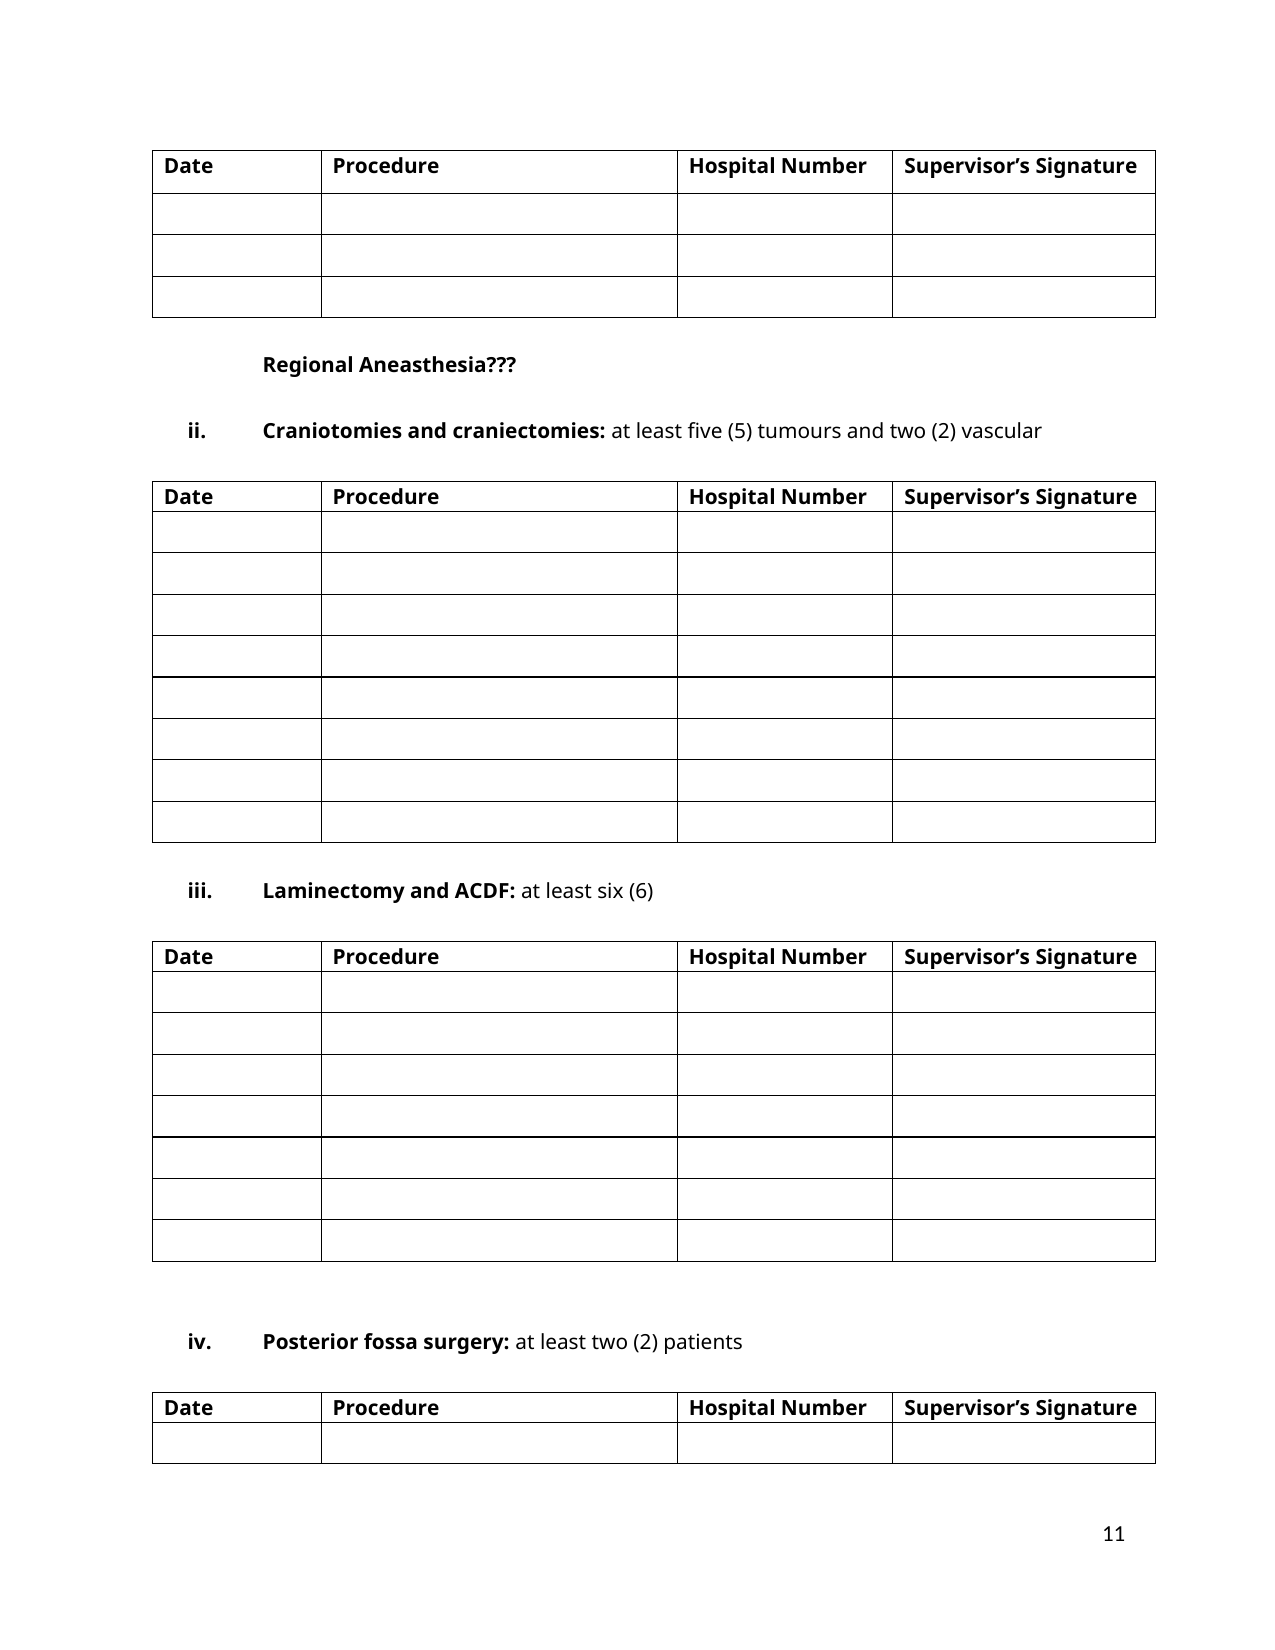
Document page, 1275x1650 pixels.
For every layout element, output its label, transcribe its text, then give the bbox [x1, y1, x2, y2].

table_cell [322, 1096, 677, 1136]
table_cell [322, 1013, 677, 1053]
table_header Supervisor’s Signature [893, 482, 1155, 511]
table_cell [893, 1423, 1155, 1463]
table_cell [893, 760, 1155, 801]
table_cell [322, 235, 677, 276]
table_header Date [153, 151, 321, 193]
table_cell [322, 512, 677, 552]
table_cell [678, 1220, 892, 1261]
table_cell [893, 1055, 1155, 1095]
table_cell [153, 235, 321, 276]
table_cell [678, 512, 892, 552]
table_cell [322, 1138, 677, 1178]
table_cell [153, 1179, 321, 1219]
table_cell [322, 595, 677, 635]
table_cell [893, 235, 1155, 276]
table_cell [893, 512, 1155, 552]
table_cell [893, 1096, 1155, 1136]
list Posterior fossa surgery: at least two (2) patients [187, 1327, 1125, 1355]
table_cell [893, 1013, 1155, 1053]
list Regional Aneasthesia??? [262, 351, 1125, 379]
table_cell [322, 1055, 677, 1095]
table_cell [153, 802, 321, 842]
table_cell [678, 1096, 892, 1136]
table_cell [322, 760, 677, 801]
table_cell [678, 1013, 892, 1053]
table_header Supervisor’s Signature [893, 151, 1155, 193]
table_cell [678, 802, 892, 842]
table_header Date [153, 482, 321, 511]
table_header Supervisor’s Signature [893, 1393, 1155, 1422]
table_header Procedure [322, 482, 677, 511]
table_cell [893, 678, 1155, 718]
list Laminectomy and ACDF: at least six (6) [187, 876, 1125, 904]
table_cell [678, 1055, 892, 1095]
table_cell [893, 194, 1155, 234]
table_cell [678, 678, 892, 718]
table_cell [678, 719, 892, 759]
table_header Procedure [322, 942, 677, 971]
table_cell [893, 972, 1155, 1012]
table_cell [153, 512, 321, 552]
table_cell [893, 1179, 1155, 1219]
table_cell [678, 277, 892, 317]
table_header Hospital Number [678, 1393, 892, 1422]
table_cell [153, 194, 321, 234]
table_header Procedure [322, 1393, 677, 1422]
table_cell [678, 1423, 892, 1463]
table_cell [678, 194, 892, 234]
table_cell [322, 553, 677, 593]
table_cell [153, 1096, 321, 1136]
table_cell [153, 1423, 321, 1463]
table_cell [893, 277, 1155, 317]
table_header Date [153, 1393, 321, 1422]
table_cell [893, 719, 1155, 759]
table_cell [322, 1220, 677, 1261]
table_cell [893, 595, 1155, 635]
table_cell [322, 277, 677, 317]
table_header Supervisor’s Signature [893, 942, 1155, 971]
table_cell [153, 277, 321, 317]
table_cell [322, 678, 677, 718]
table_cell [322, 719, 677, 759]
table_cell [322, 1423, 677, 1463]
table_cell [893, 636, 1155, 676]
table_cell [153, 760, 321, 801]
table_cell [153, 1013, 321, 1053]
table_header Date [153, 942, 321, 971]
table_cell [153, 1138, 321, 1178]
table_cell [153, 1220, 321, 1261]
table_cell [893, 553, 1155, 593]
table_cell [153, 1055, 321, 1095]
table_cell [153, 636, 321, 676]
list Craniotomies and craniectomies: at least five (5) tumours and two (2) vascular [187, 416, 1125, 444]
table_cell [678, 636, 892, 676]
table_cell [678, 595, 892, 635]
table_cell [678, 760, 892, 801]
table_cell [322, 802, 677, 842]
table_header Hospital Number [678, 482, 892, 511]
table_cell [678, 553, 892, 593]
table_cell [322, 972, 677, 1012]
table_cell [678, 1179, 892, 1219]
table_cell [893, 802, 1155, 842]
table_header Hospital Number [678, 942, 892, 971]
table_cell [678, 1138, 892, 1178]
table_cell [678, 235, 892, 276]
table_cell [678, 972, 892, 1012]
table_cell [322, 636, 677, 676]
table_cell [153, 553, 321, 593]
table_cell [153, 719, 321, 759]
table_cell [322, 194, 677, 234]
table_cell [153, 972, 321, 1012]
table_cell [153, 595, 321, 635]
table_cell [322, 1179, 677, 1219]
table_cell [893, 1138, 1155, 1178]
table_header Procedure [322, 151, 677, 193]
table_header Hospital Number [678, 151, 892, 193]
table_cell [893, 1220, 1155, 1261]
table_cell [153, 678, 321, 718]
